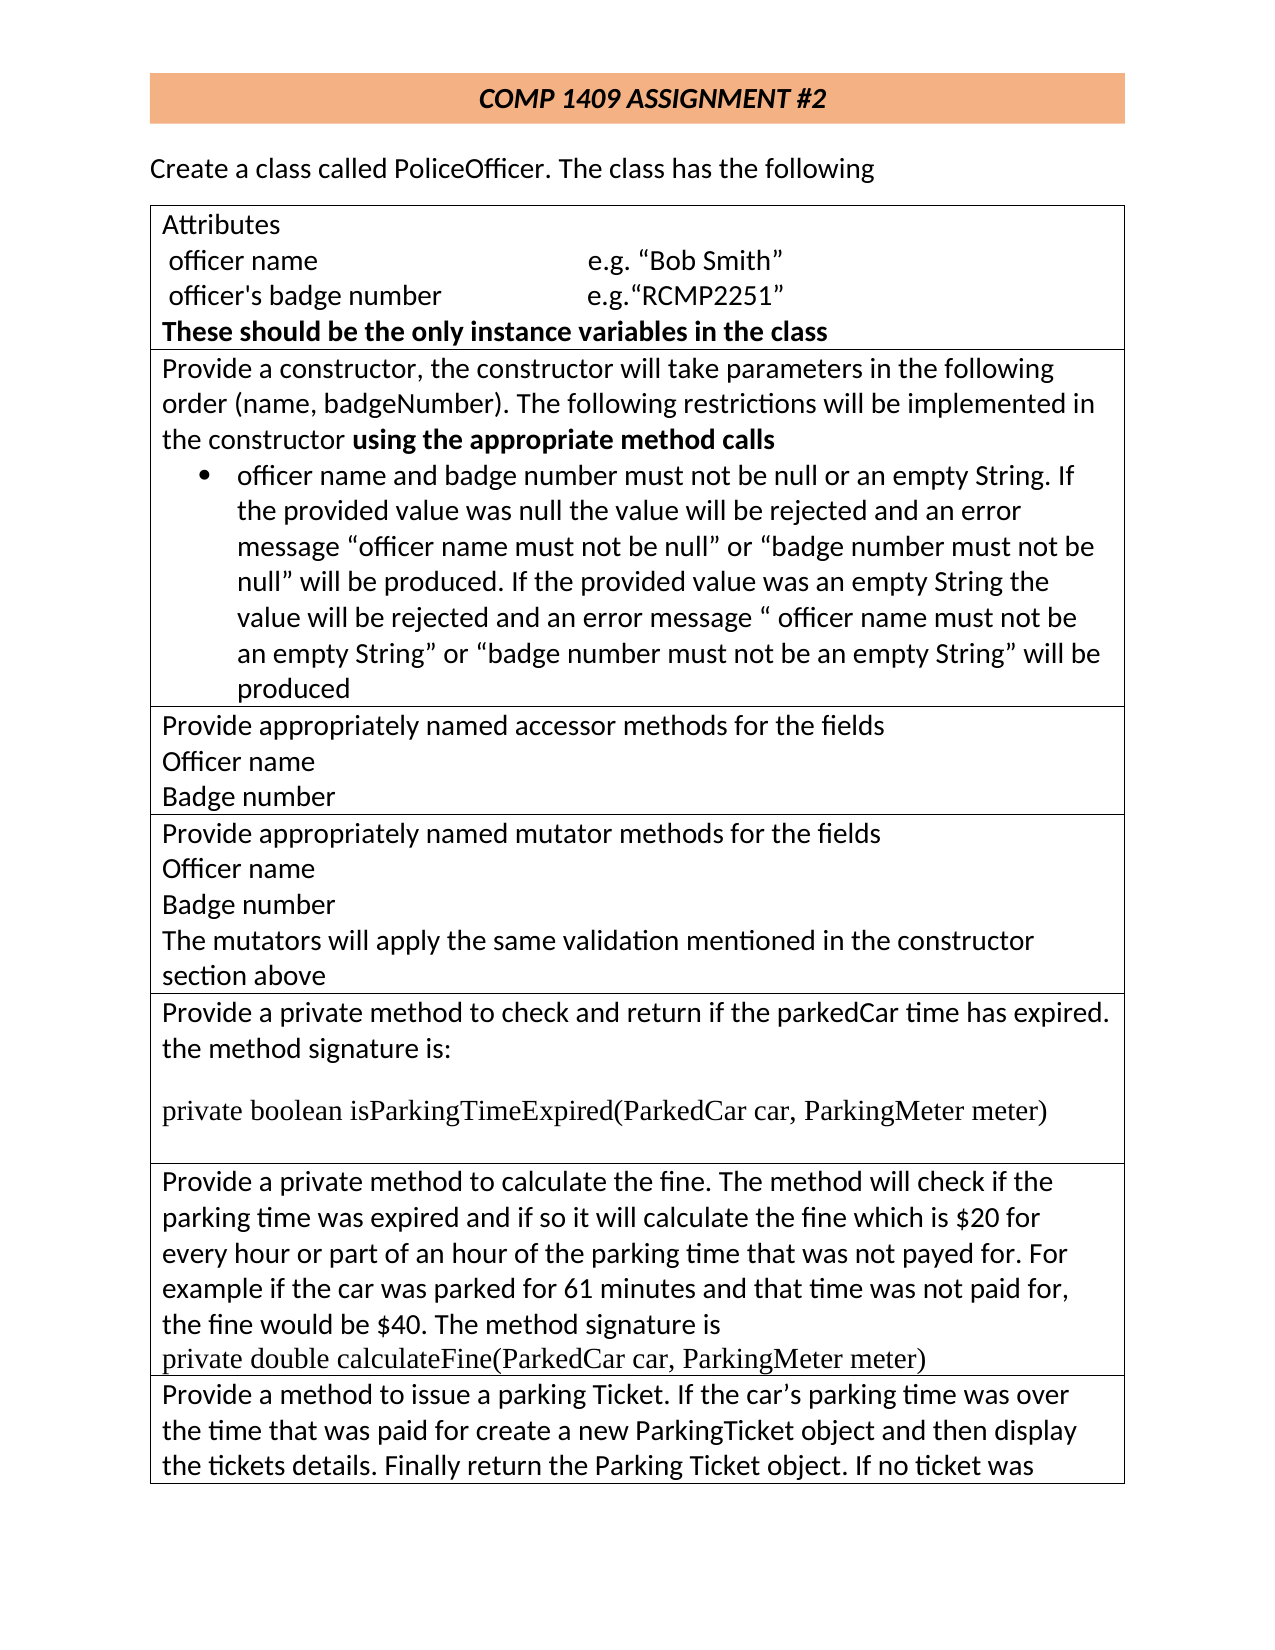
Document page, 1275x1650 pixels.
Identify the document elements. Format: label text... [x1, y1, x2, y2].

text Create a class called PoliceOfficer. The class has the following [150, 150, 1125, 186]
table_cell Provide appropriately named accessor methods for the fields Officer name Badge number [151, 707, 1124, 814]
table_cell Provide appropriately named mutator methods for the fields Officer name Badge number The mutators will apply the same validation mentioned in the constructor section above [151, 815, 1124, 993]
table_header Attributes officer name e.g. “Bob Smith” officer's badge number e.g.“RCMP2251” These should be the only instance variables in the class [151, 206, 1124, 349]
table_cell Provide a constructor, the constructor will take parameters in the following order (name, badgeNumber). The following restrictions will be implemented in the constructor using the appropriate method calls officer name and badge number must not be null or an empty String. If the provided value was null the value will be rejected and an error message “officer name must not be null” or “badge number must not be null” will be produced. If the provided value was an empty String the value will be rejected and an error message “ officer name must not be an empty String” or “badge number must not be an empty String” will be produced [151, 350, 1124, 706]
table_cell Provide a private method to calculate the fine. The method will check if the parking time was expired and if so it will calculate the fine which is $20 for every hour or part of an hour of the parking time that was not payed for. For example if the car was parked for 61 minutes and that time was not paid for, the fine would be $40. The method signature is private double calculateFine(ParkedCar car, ParkingMeter meter) [151, 1164, 1124, 1375]
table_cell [151, 1376, 1124, 1483]
table_cell Provide a private method to check and return if the parkedCar time has expired. the method signature is: private boolean isParkingTimeExpired(ParkedCar car, ParkingMeter meter) [151, 994, 1124, 1162]
